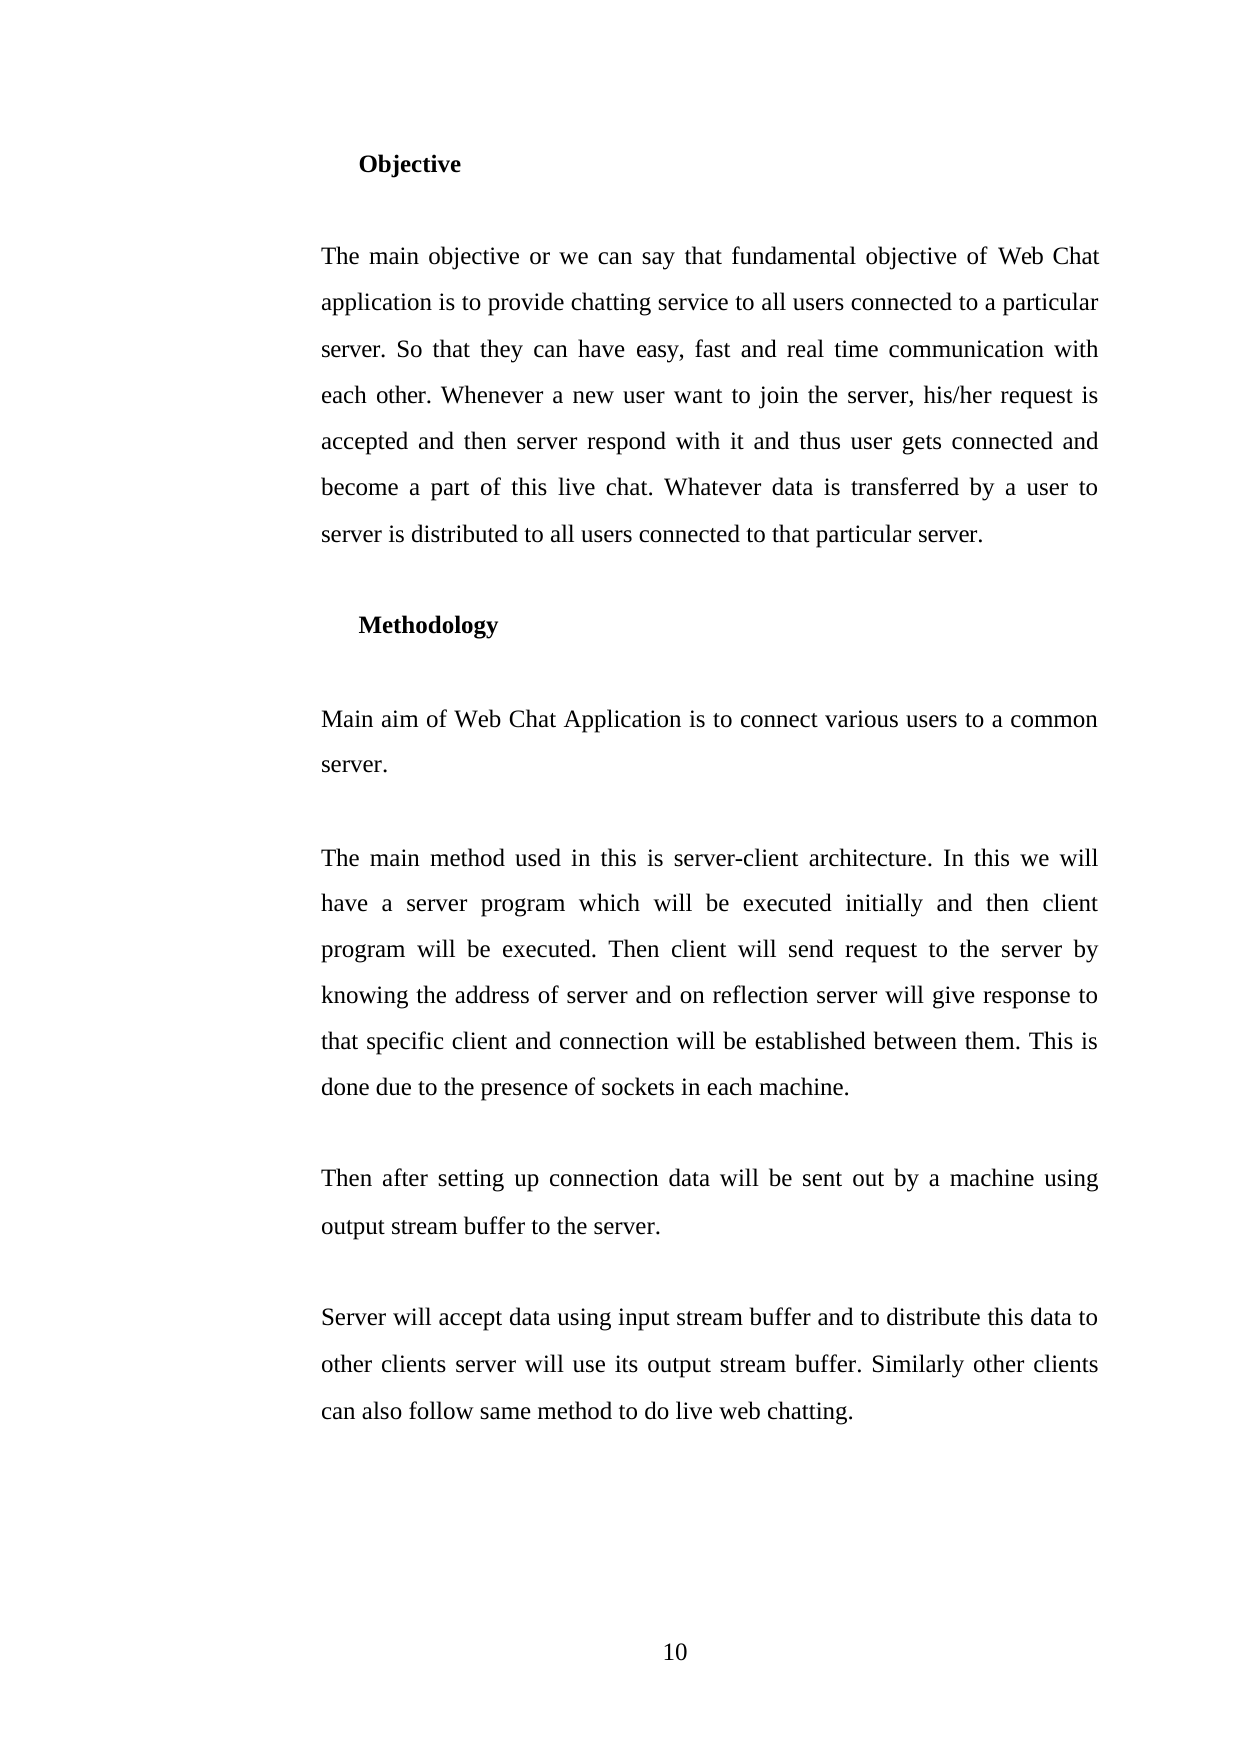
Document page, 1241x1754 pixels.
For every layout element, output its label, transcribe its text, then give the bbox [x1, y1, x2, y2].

text Server will accept data using input stream buffer and to distribute this data to other clients server will use its output stream buffer. Similarly other clients can also follow same method to do live web chatting. [321, 1302, 1099, 1425]
text The main objective or we can say that fundamental objective of Web Chat application is to provide chatting service to all users connected to a particular server. So that they can have easy, fast and real time communication with each other. Whenever a new user want to join the server, his/her request is accepted and then server respond with it and thus user gets connected and become a part of this live chat. Whatever data is transferred by a user to server is distributed to all users connected to that particular server. [321, 241, 1099, 547]
list Methodology [321, 610, 1142, 639]
list Objective [321, 149, 1142, 178]
text The main method used in this is server-client architecture. In this we will have a server program which will be executed initially and then client program will be executed. Then client will send request to the server by knowing the address of server and on reflection server will give response to that specific client and connection will be established between them. This is done due to the presence of sockets in each machine. [321, 843, 1099, 1101]
text Then after setting up connection data will be sent out by a machine using output stream buffer to the server. [321, 1163, 1099, 1240]
text Main aim of Web Chat Application is to connect various users to a common server. [321, 704, 1099, 778]
